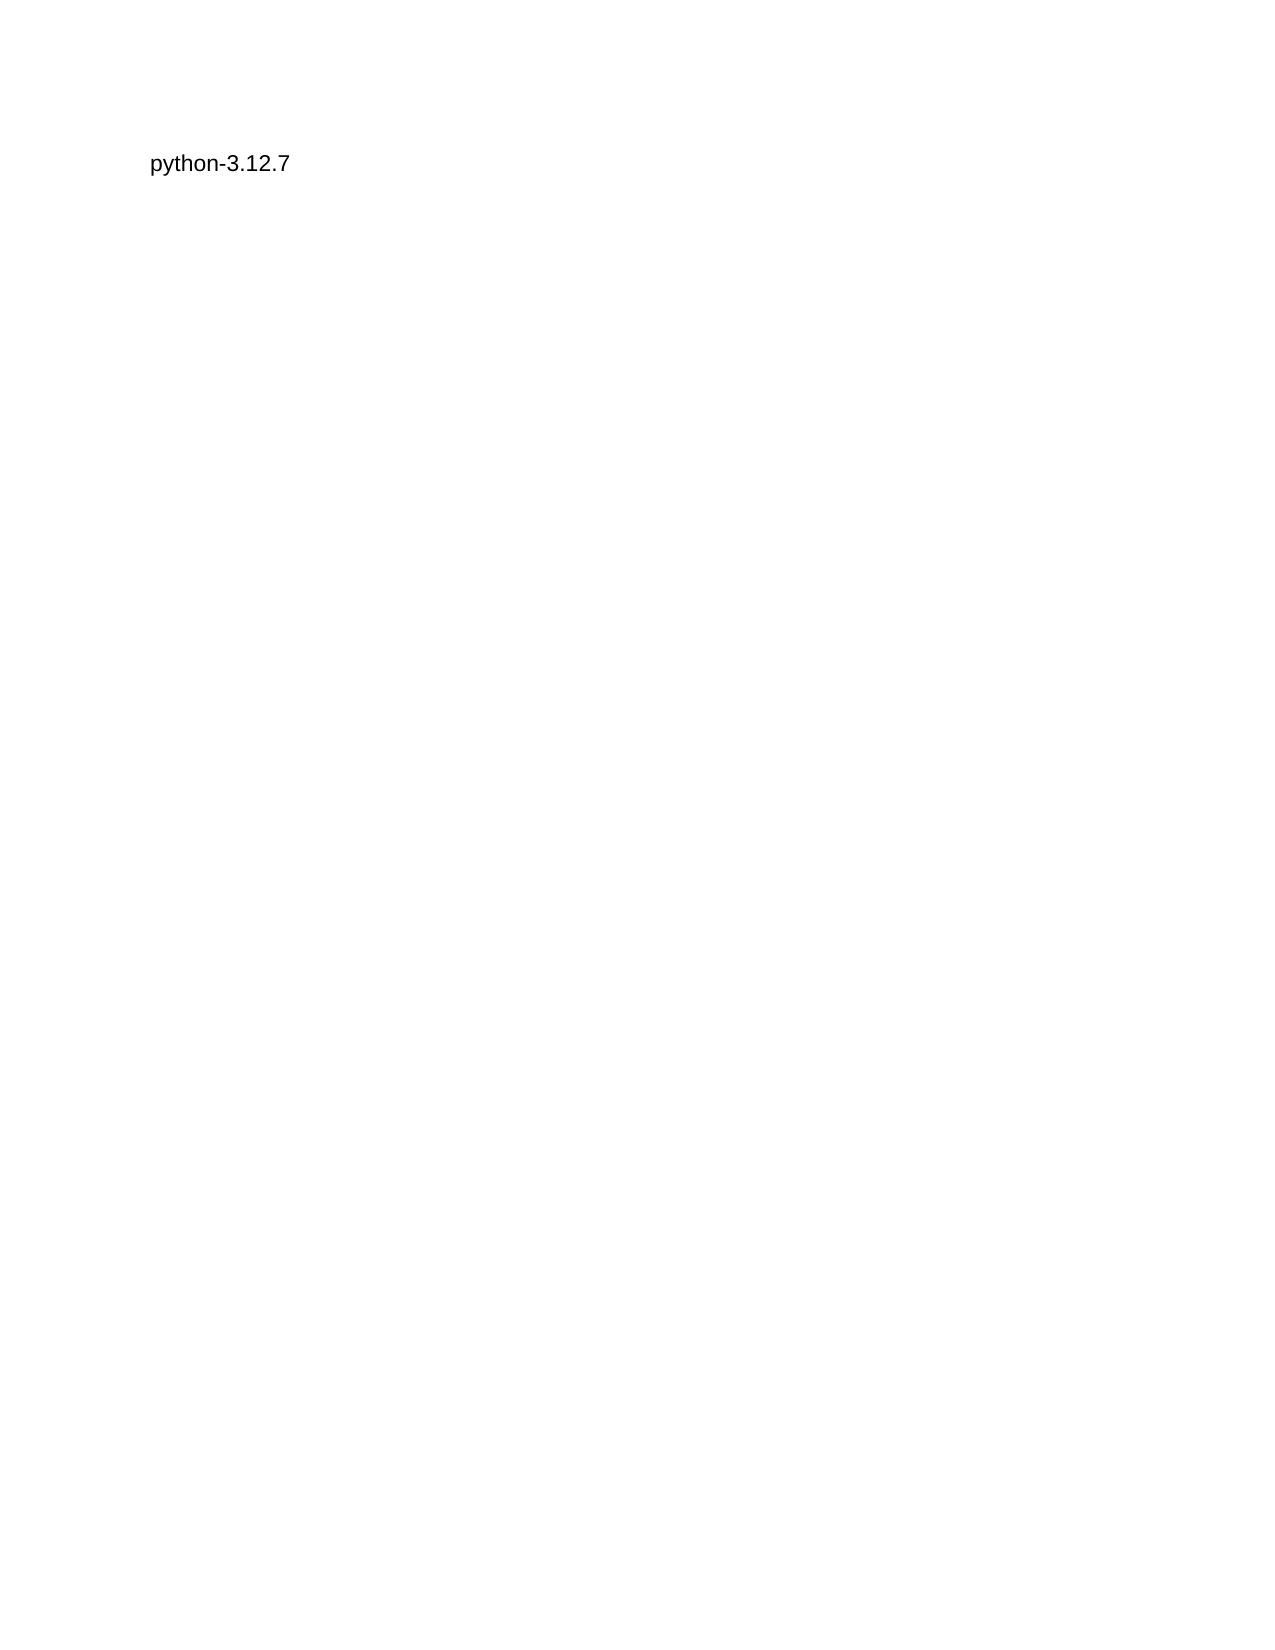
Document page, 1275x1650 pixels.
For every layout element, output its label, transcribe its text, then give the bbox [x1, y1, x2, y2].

text python-3.12.7 [150, 150, 1125, 176]
